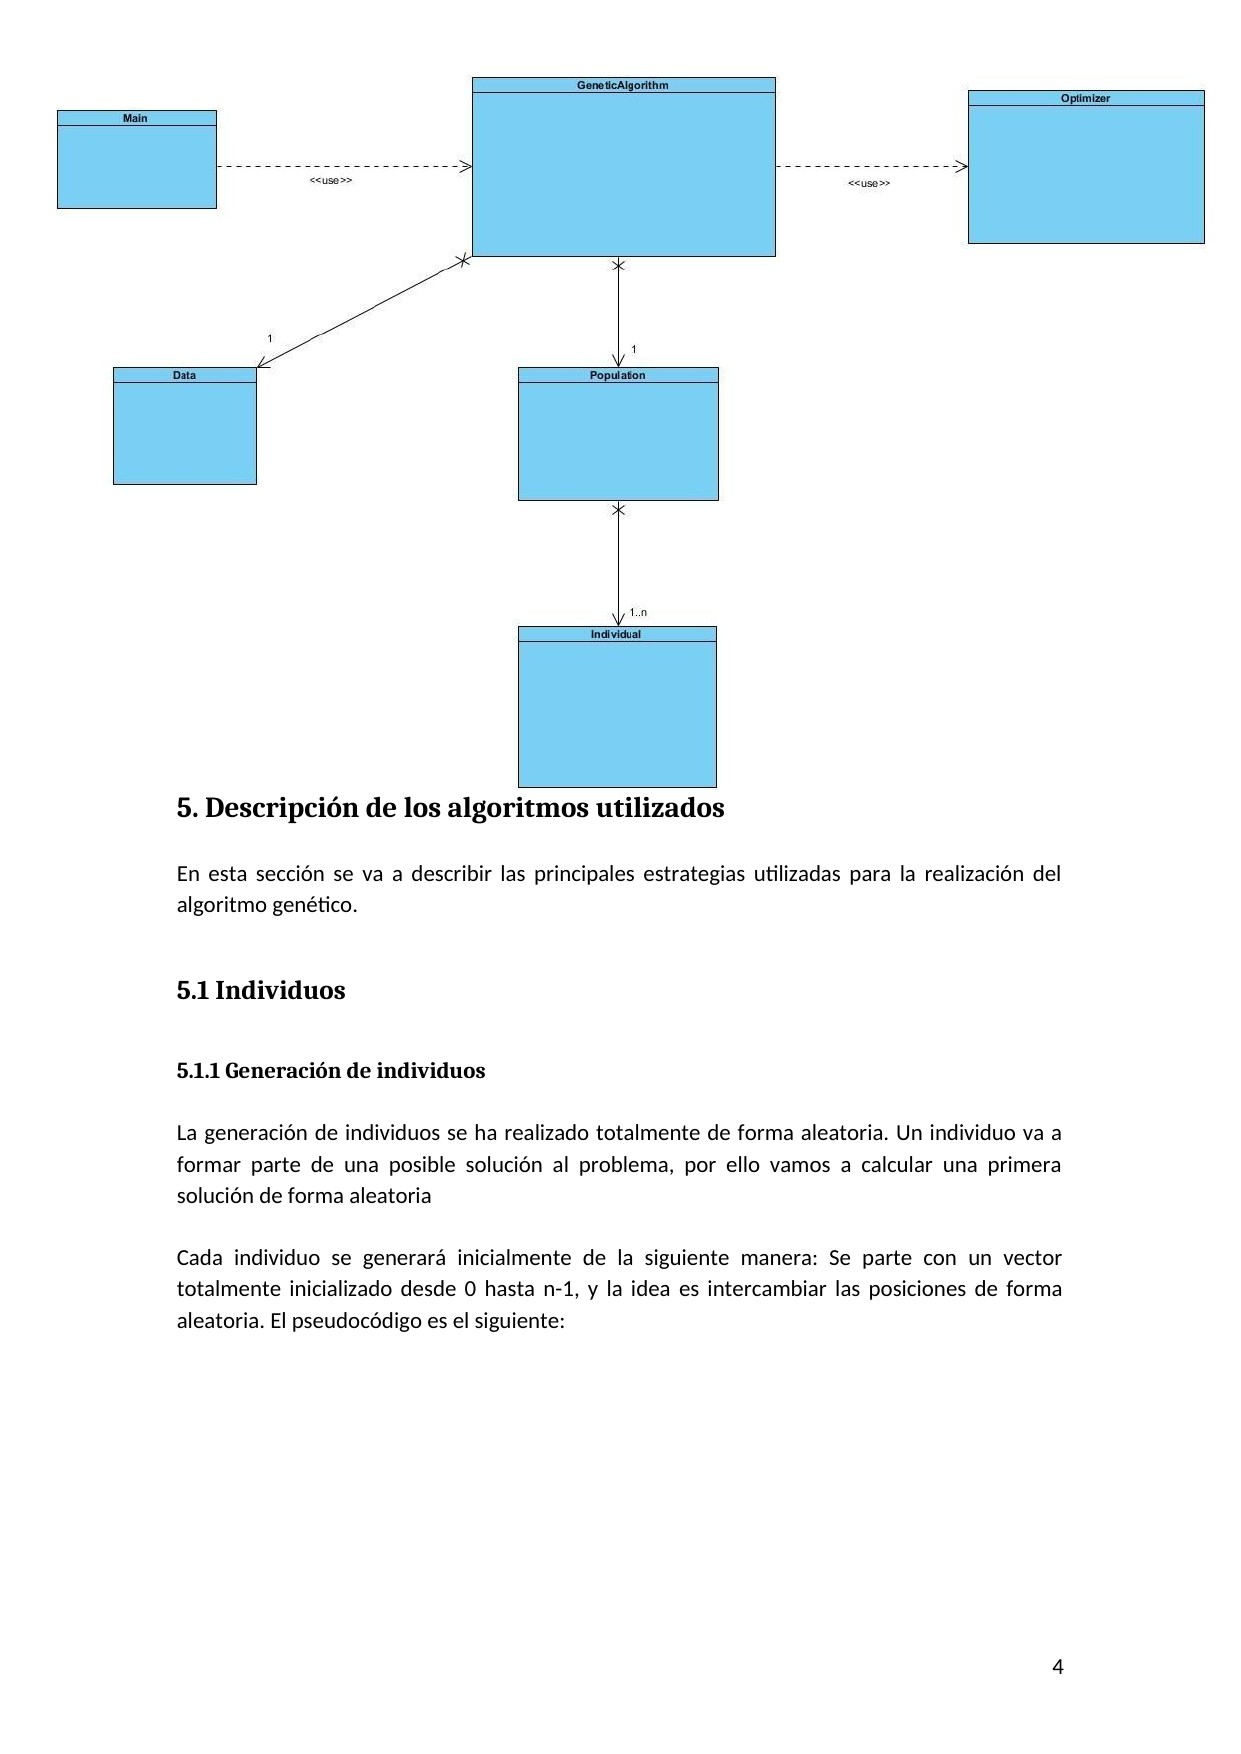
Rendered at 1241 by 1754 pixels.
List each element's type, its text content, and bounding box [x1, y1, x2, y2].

subtitle 5. Descripción de los algoritmos utilizados [177, 791, 1064, 825]
subtitle 5.1.1 Generación de individuos [177, 1058, 1064, 1084]
text En esta sección se va a describir las principales estrategias utilizadas para la realización del algoritmo genético. [177, 859, 1064, 918]
picture [55, 75, 1207, 790]
text Cada individuo se generará inicialmente de la siguiente manera: Se parte con un vector totalmente inicializado desde 0 hasta n-1, y la idea es intercambiar las posiciones de forma aleatoria. El pseudocódigo es el siguiente: [177, 1243, 1064, 1334]
subtitle 5.1 Individuos [177, 975, 1064, 1006]
text La generación de individuos se ha realizado totalmente de forma aleatoria. Un individuo va a formar parte de una posible solución al problema, por ello vamos a calcular una primera solución de forma aleatoria [177, 1118, 1064, 1209]
